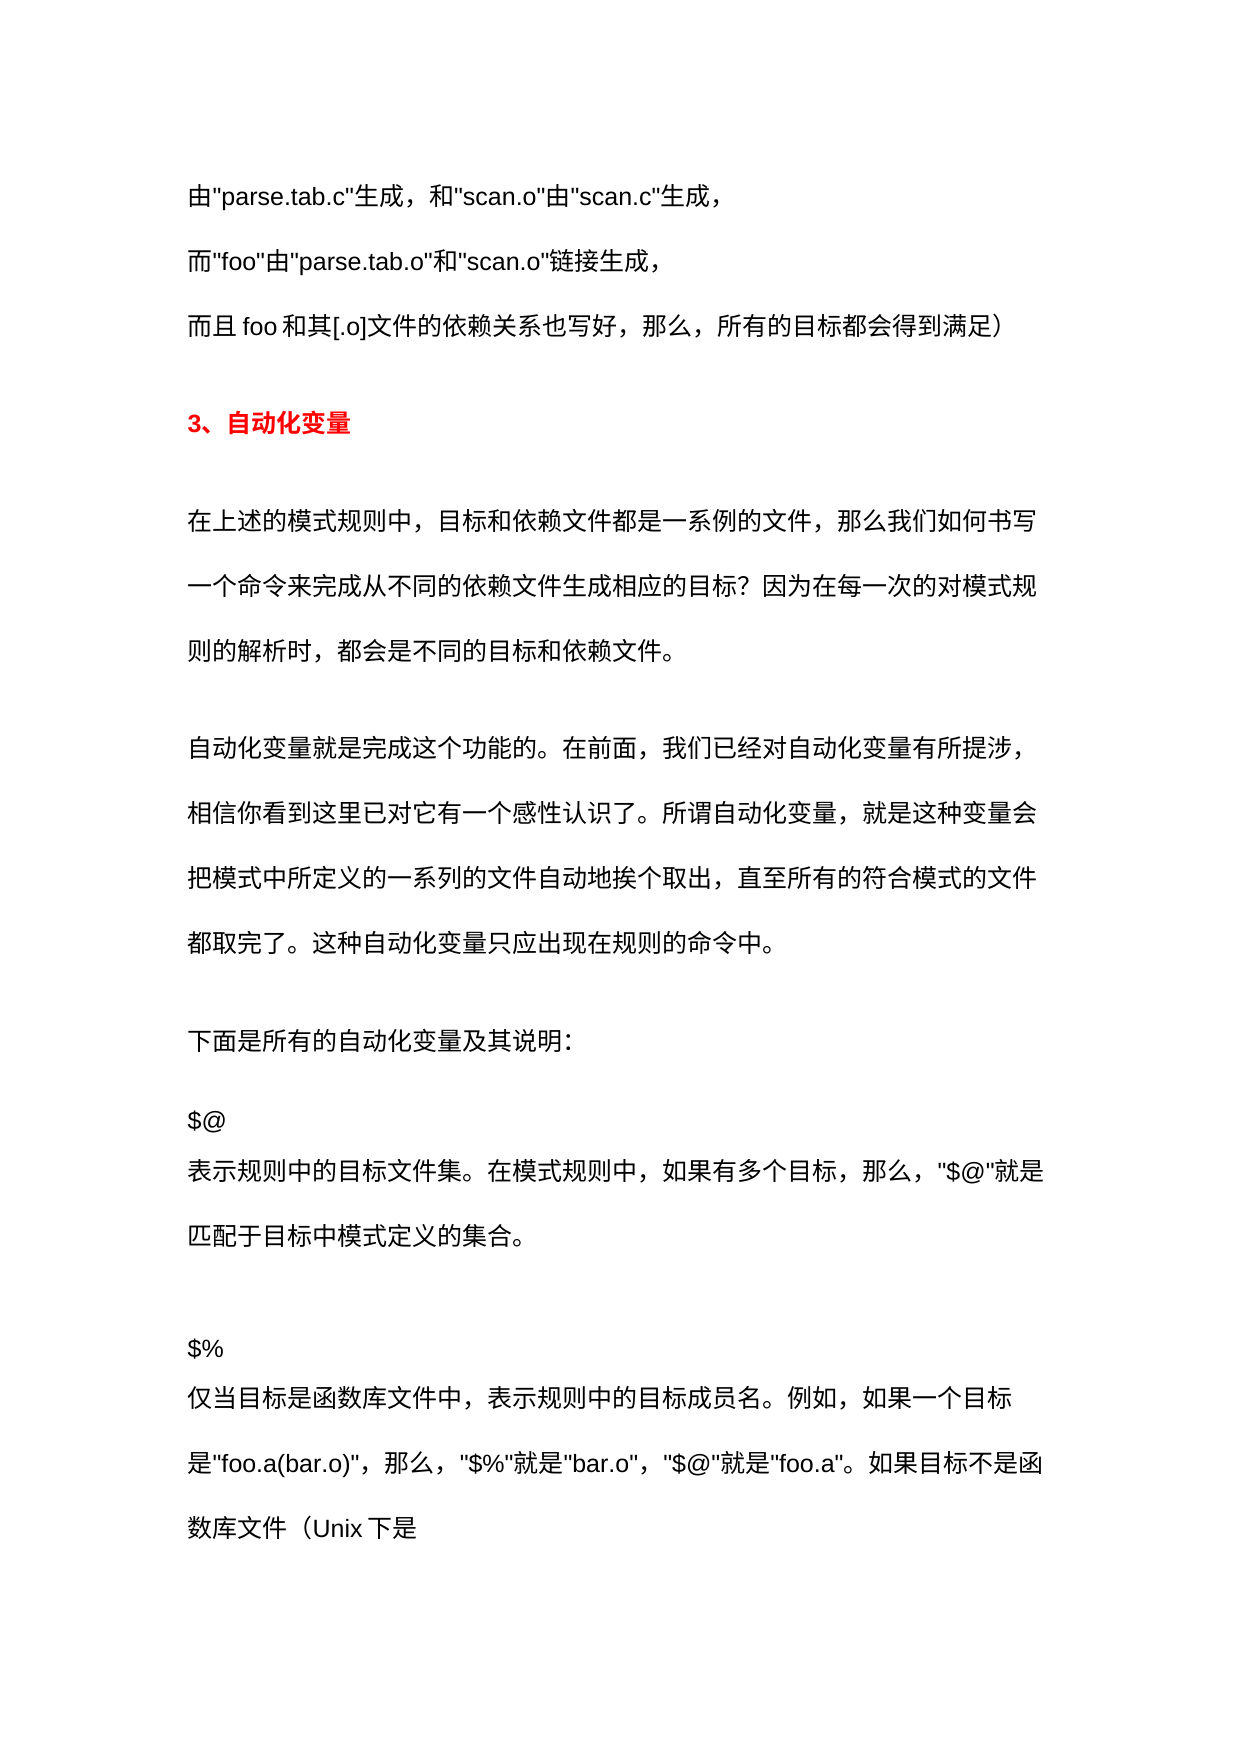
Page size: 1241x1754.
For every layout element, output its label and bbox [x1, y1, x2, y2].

text [187, 162, 1053, 1559]
